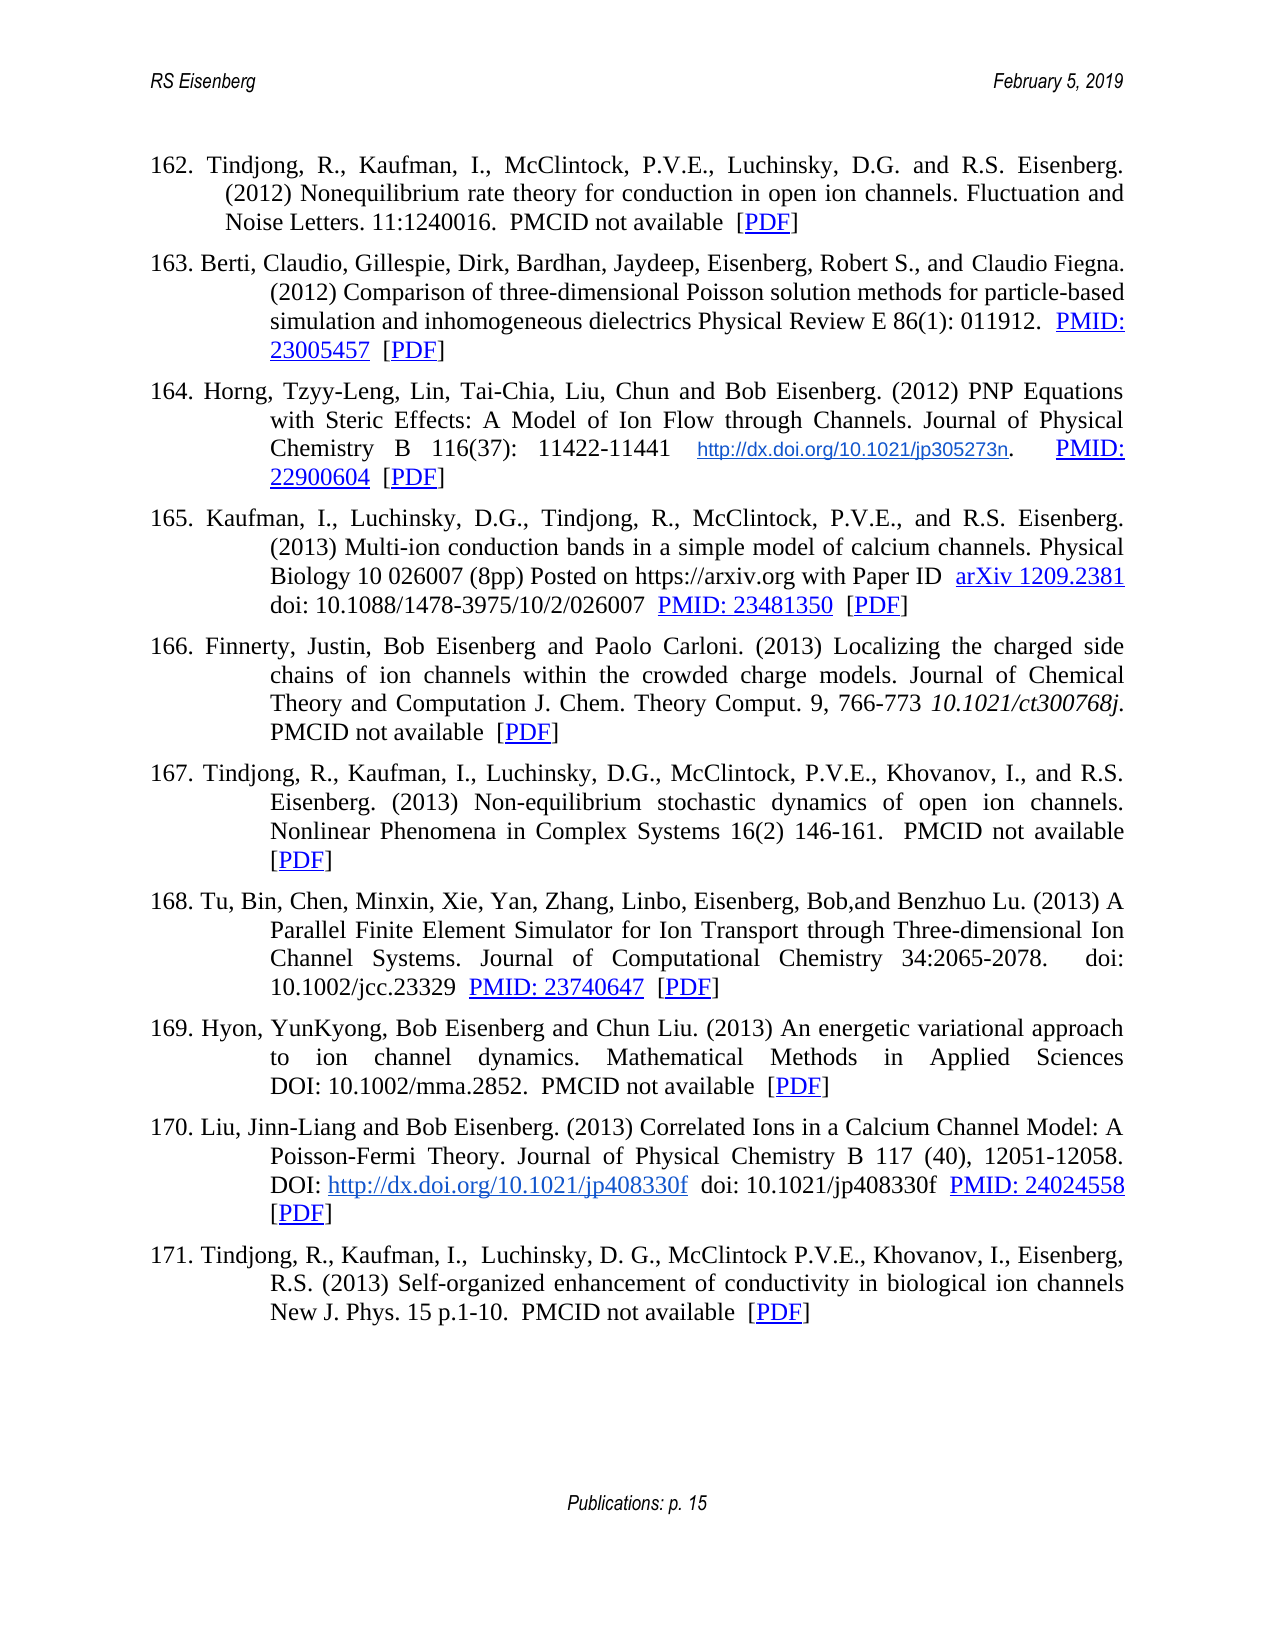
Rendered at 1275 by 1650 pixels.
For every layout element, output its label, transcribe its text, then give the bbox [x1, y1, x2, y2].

text 164. Horng, Tzyy-Leng, Lin, Tai-Chia, Liu, Chun and Bob Eisenberg. (2012) PNP Equations with Steric Effects: A Model of Ion Flow through Channels. Journal of Physical Chemistry B 116(37): 11422-11441 http://dx.doi.org/10.1021/jp305273n. PMID: 22900604 [PDF] [150, 376, 1125, 491]
text 170. Liu, Jinn-Liang and Bob Eisenberg. (2013) Correlated Ions in a Calcium Channel Model: A Poisson-Fermi Theory. Journal of Physical Chemistry B 117 (40), 12051-12058. DOI: http://dx.doi.org/10.1021/jp408330f doi: 10.1021/jp408330f PMID: 24024558 [PDF] [150, 1112, 1125, 1227]
text 167. Tindjong, R., Kaufman, I., Luchinsky, D.G., McClintock, P.V.E., Khovanov, I., and R.S. Eisenberg. (2013) Non-equilibrium stochastic dynamics of open ion channels. Nonlinear Phenomena in Complex Systems 16(2) 146-161. PMCID not available [PDF] [150, 758, 1125, 873]
text 165. Kaufman, I., Luchinsky, D.G., Tindjong, R., McClintock, P.V.E., and R.S. Eisenberg. (2013) Multi-ion conduction bands in a simple model of calcium channels. Physical Biology 10 026007 (8pp) Posted on https://arxiv.org with Paper ID arXiv 1209.2381 doi: 10.1088/1478-3975/10/2/026007 PMID: 23481350 [PDF] [150, 503, 1125, 618]
text 163. Berti, Claudio, Gillespie, Dirk, Bardhan, Jaydeep, Eisenberg, Robert S., and Claudio Fiegna. (2012) Comparison of three-dimensional Poisson solution methods for particle-based simulation and inhomogeneous dielectrics Physical Review E 86(1): 011912. PMID: 23005457 [PDF] [150, 248, 1125, 363]
text 171. Tindjong, R., Kaufman, I., Luchinsky, D. G., McClintock P.V.E., Khovanov, I., Eisenberg, R.S. (2013) Self-organized enhancement of conductivity in biological ion channels New J. Phys. 15 p.1-10. PMCID not available [PDF] [150, 1240, 1125, 1326]
text 162. Tindjong, R., Kaufman, I., McClintock, P.V.E., Luchinsky, D.G. and R.S. Eisenberg. (2012) Nonequilibrium rate theory for conduction in open ion channels. Fluctuation and Noise Letters. 11:1240016. PMCID not available [PDF] [150, 150, 1125, 236]
text 166. Finnerty, Justin, Bob Eisenberg and Paolo Carloni. (2013) Localizing the charged side chains of ion channels within the crowded charge models. Journal of Chemical Theory and Computation J. Chem. Theory Comput. 9, 766-773 10.1021/ct300768j. PMCID not available [PDF] [150, 631, 1125, 746]
text 169. Hyon, YunKyong, Bob Eisenberg and Chun Liu. (2013) An energetic variational approach to ion channel dynamics. Mathematical Methods in Applied Sciences DOI: 10.1002/mma.2852. PMCID not available [PDF] [150, 1013, 1125, 1100]
text 168. Tu, Bin, Chen, Minxin, Xie, Yan, Zhang, Linbo, Eisenberg, Bob,and Benzhuo Lu. (2013) A Parallel Finite Element Simulator for Ion Transport through Three-dimensional Ion Channel Systems. Journal of Computational Chemistry 34:2065-2078. doi: 10.1002/jcc.23329 PMID: 23740647 [PDF] [150, 886, 1125, 1001]
